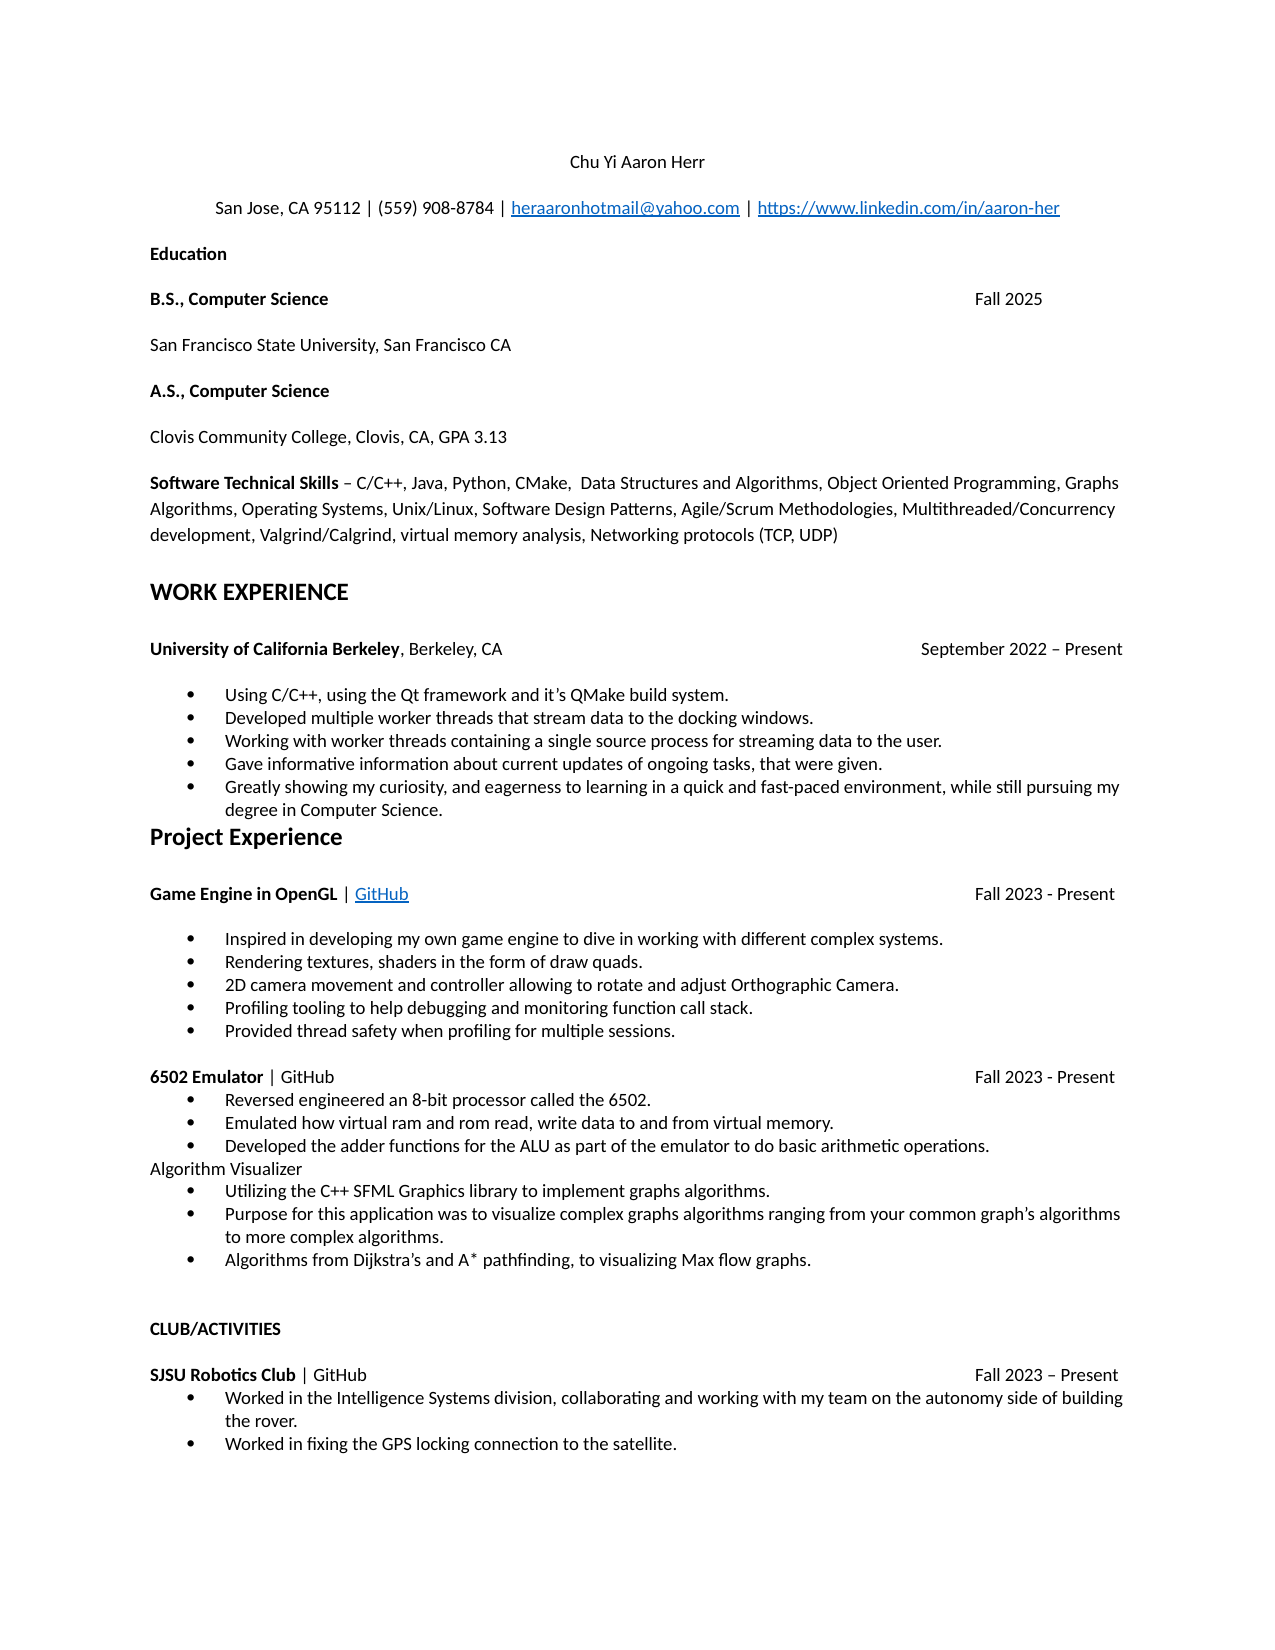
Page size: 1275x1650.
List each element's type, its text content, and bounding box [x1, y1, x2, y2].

list Inspired in developing my own game engine to dive in working with different complex systems. [187, 927, 1125, 950]
text A.S., Computer Science [150, 379, 1125, 402]
list Worked in the Intelligence Systems division, collaborating and working with my team on the autonomy side of building the rover. [187, 1386, 1125, 1432]
text San Francisco State University, San Francisco CA [150, 333, 1125, 356]
text CLUB/ACTIVITIES [150, 1317, 1125, 1340]
text San Jose, CA 95112 | (559) 908-8784 | heraaronhotmail@yahoo.com | https://www.linkedin.com/in/aaron-her [150, 196, 1125, 219]
text B.S., Computer Science Fall 2025 [150, 287, 1125, 310]
list Utilizing the C++ SFML Graphics library to implement graphs algorithms. [187, 1179, 1125, 1202]
list Purpose for this application was to visualize complex graphs algorithms ranging from your common graph’s algorithms to more complex algorithms. [187, 1202, 1125, 1248]
text University of California Berkeley, Berkeley, CA September 2022 – Present [150, 637, 1125, 660]
text Education [150, 242, 1125, 264]
list Provided thread safety when profiling for multiple sessions. [187, 1019, 1125, 1042]
text WORK EXPERIENCE [150, 576, 1125, 607]
text 6502 Emulator | GitHub Fall 2023 - Present [150, 1065, 1125, 1088]
text Clovis Community College, Clovis, CA, GPA 3.13 [150, 425, 1125, 448]
list Greatly showing my curiosity, and eagerness to learning in a quick and fast-paced environment, while still pursuing my degree in Computer Science. [187, 775, 1125, 821]
list Profiling tooling to help debugging and monitoring function call stack. [187, 996, 1125, 1019]
list Worked in fixing the GPS locking connection to the satellite. [187, 1432, 1125, 1454]
list Algorithms from Dijkstra’s and A* pathfinding, to visualizing Max flow graphs. [187, 1248, 1125, 1271]
list Rendering textures, shaders in the form of draw quads. [187, 950, 1125, 973]
text Game Engine in OpenGL | GitHub Fall 2023 - Present [150, 882, 1125, 904]
list 2D camera movement and controller allowing to rotate and adjust Orthographic Camera. [187, 973, 1125, 996]
list Developed multiple worker threads that stream data to the docking windows. [187, 706, 1125, 729]
text SJSU Robotics Club | GitHub Fall 2023 – Present [150, 1363, 1125, 1386]
list Using C/C++, using the Qt framework and it’s QMake build system. [187, 683, 1125, 706]
list Working with worker threads containing a single source process for streaming data to the user. [187, 729, 1125, 752]
text Software Technical Skills – C/C++, Java, Python, CMake, Data Structures and Algorithms, Object Oriented Programming, Graphs Algorithms, Operating Systems, Unix/Linux, Software Design Patterns, Agile/Scrum Methodologies, Multithreaded/Concurrency development, Valgrind/Calgrind, virtual memory analysis, Networking protocols (TCP, UDP) [150, 471, 1125, 546]
list Developed the adder functions for the ALU as part of the emulator to do basic arithmetic operations. [187, 1134, 1125, 1157]
text Algorithm Visualizer [150, 1157, 1125, 1179]
list Emulated how virtual ram and rom read, write data to and from virtual memory. [187, 1111, 1125, 1134]
list Reversed engineered an 8-bit processor called the 6502. [187, 1088, 1125, 1111]
list Gave informative information about current updates of ongoing tasks, that were given. [187, 752, 1125, 775]
text Project Experience [150, 821, 1125, 851]
text Chu Yi Aaron Herr [150, 150, 1125, 173]
